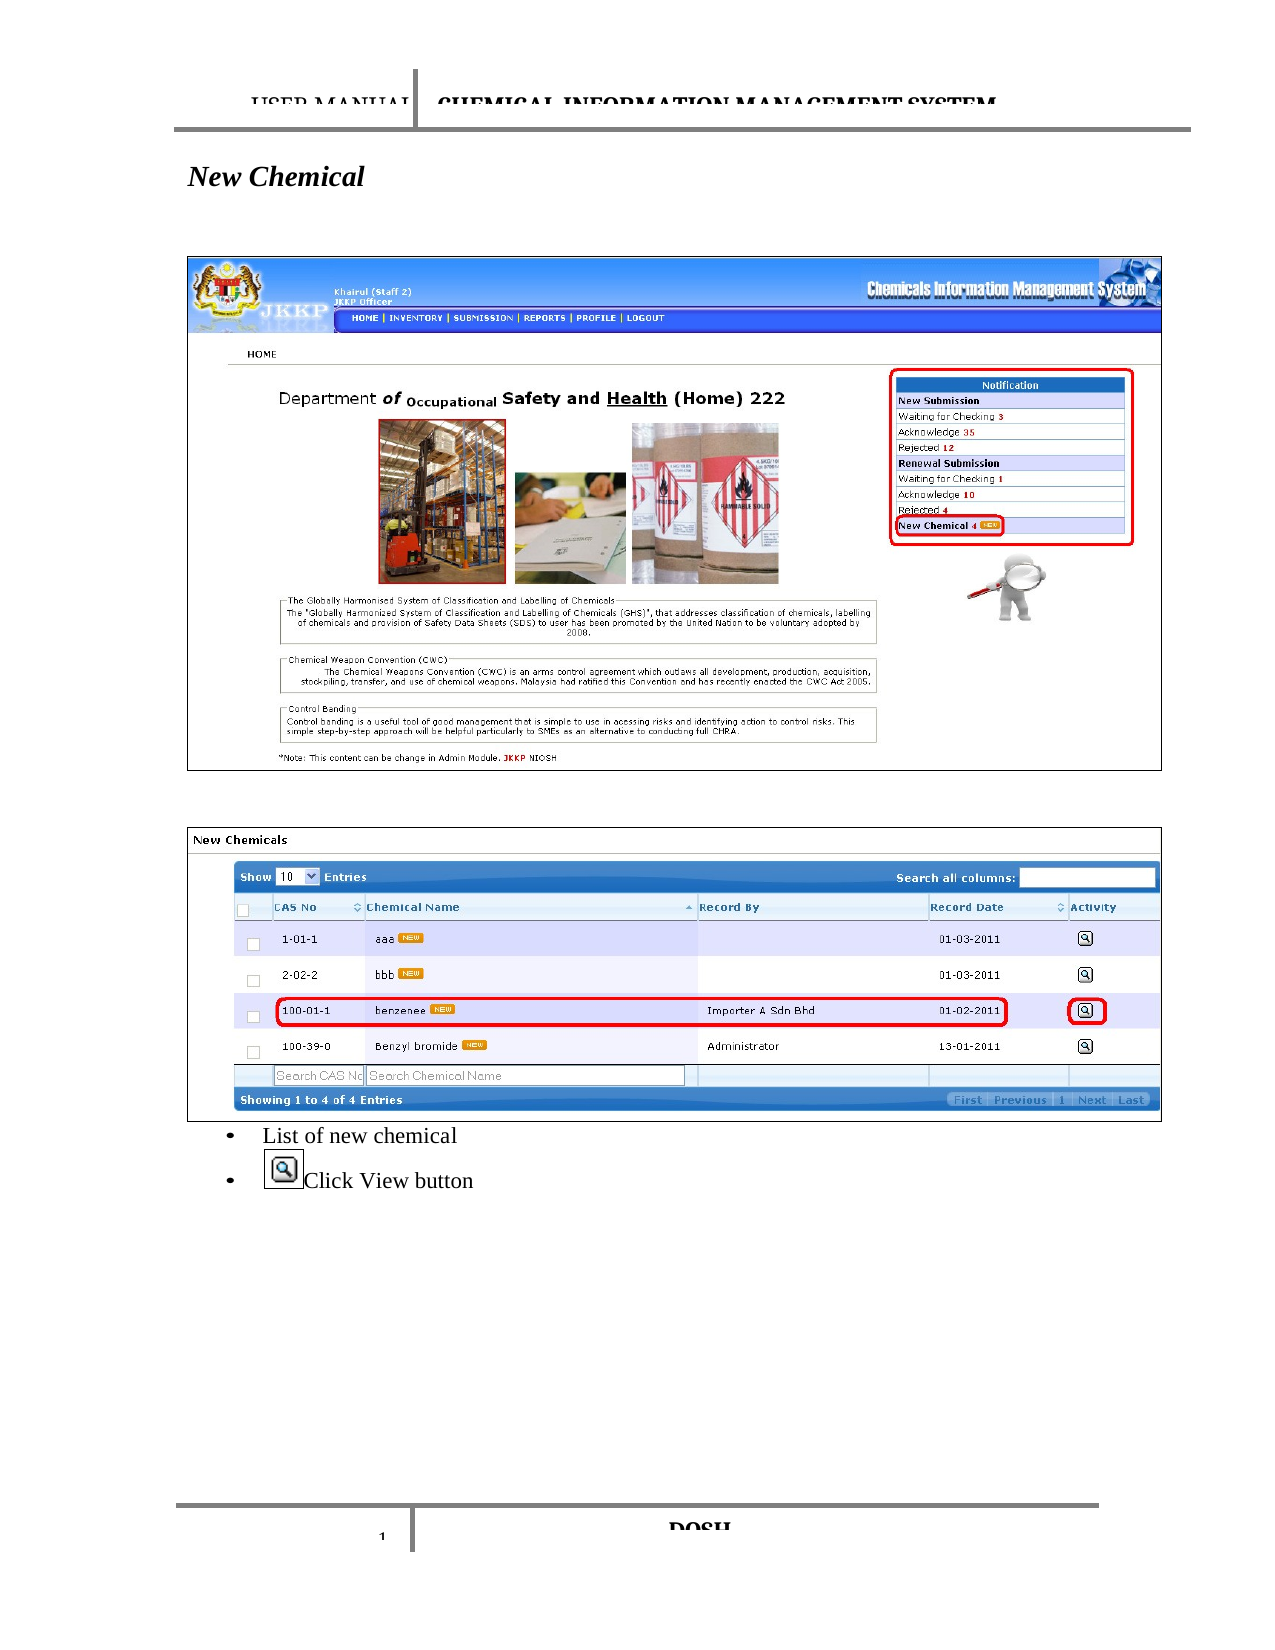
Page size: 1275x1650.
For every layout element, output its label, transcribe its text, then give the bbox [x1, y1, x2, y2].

picture [265, 1150, 303, 1188]
text • Click View button [225, 1149, 1173, 1193]
text New Chemical [187, 159, 1173, 193]
picture [188, 828, 1161, 1121]
picture [188, 257, 1161, 770]
text • List of new chemical [225, 1122, 1173, 1149]
